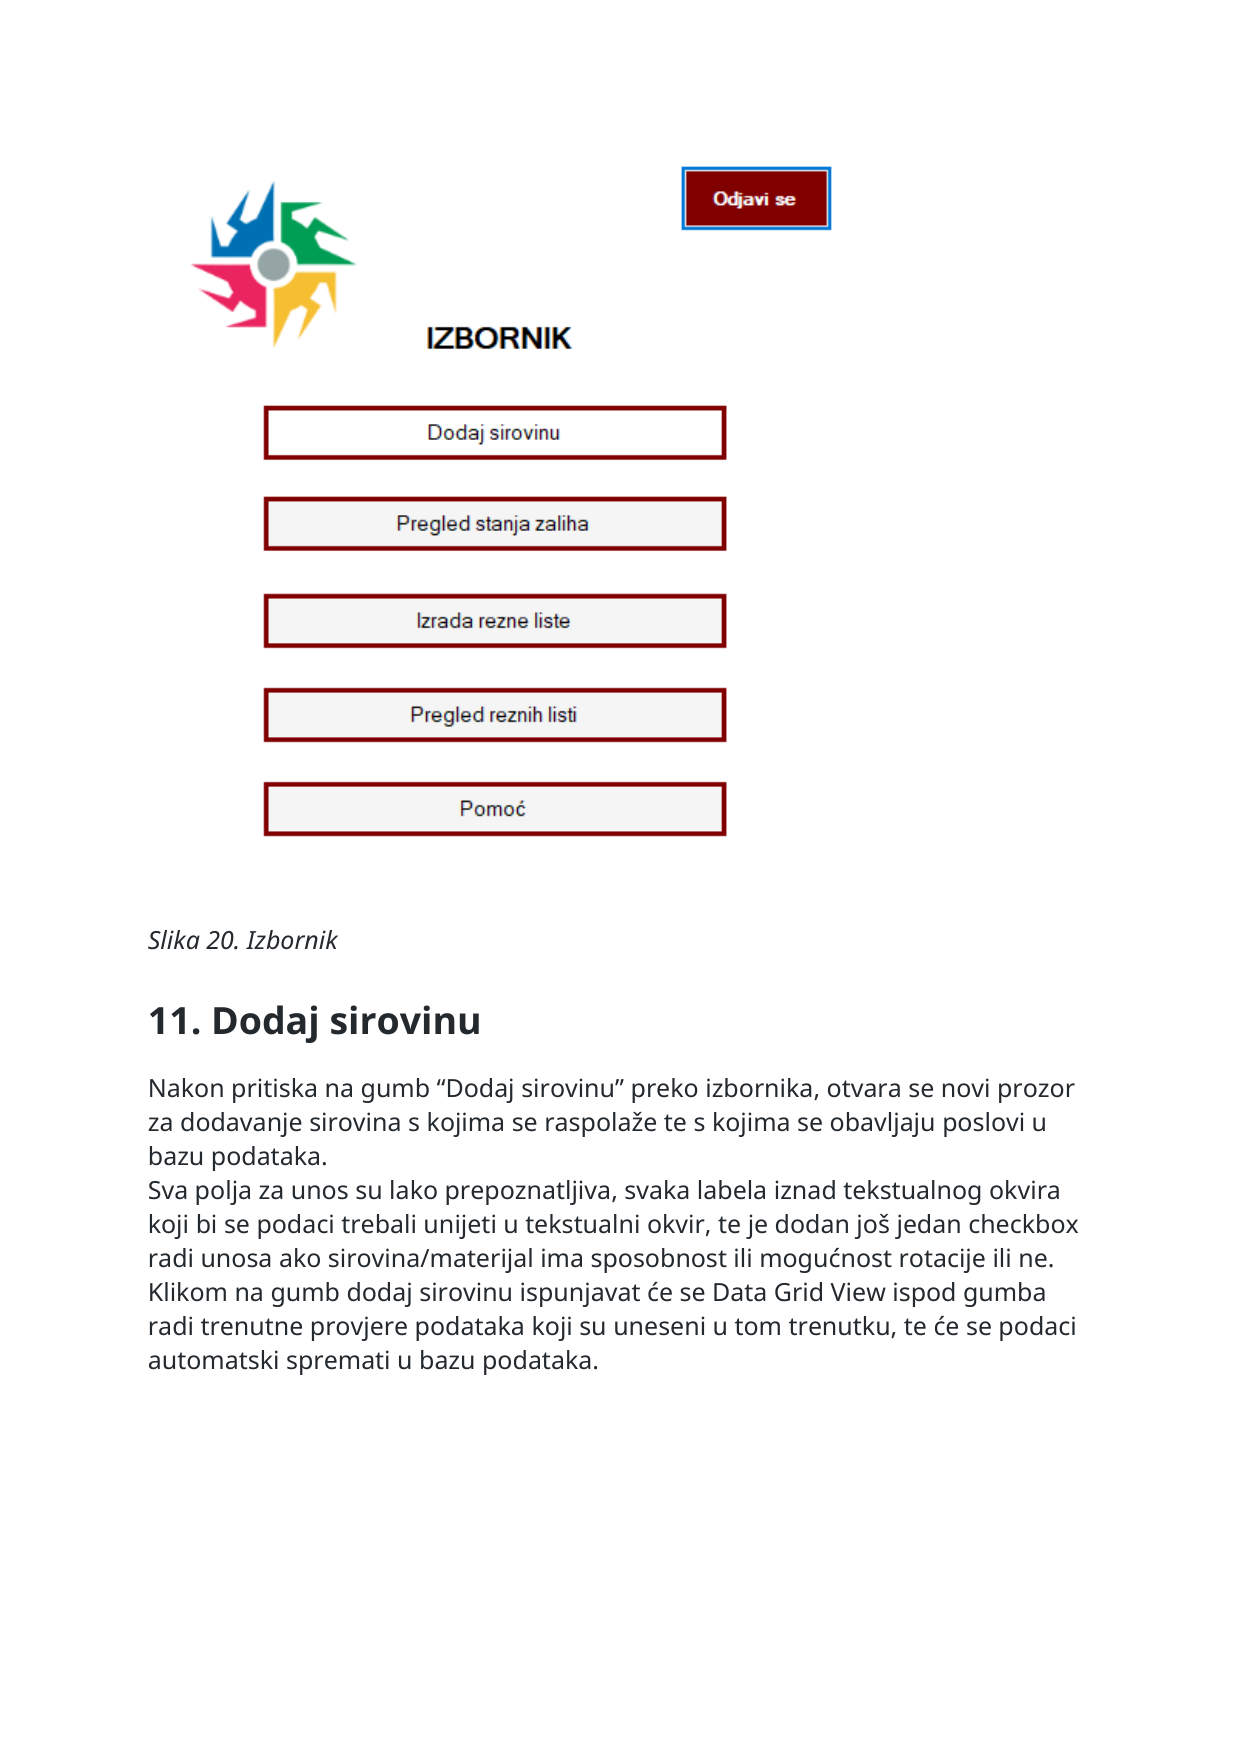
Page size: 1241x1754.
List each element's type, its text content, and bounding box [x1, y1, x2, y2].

text Slika 20. Izbornik [148, 923, 1093, 957]
text 11. Dodaj sirovinu [148, 994, 1093, 1045]
picture [147, 147, 850, 898]
text Nakon pritiska na gumb “Dodaj sirovinu” preko izbornika, otvara se novi prozor za dodavanje sirovina s kojima se raspolaže te s kojima se obavljaju poslovi u bazu podataka. Sva polja za unos su lako prepoznatljiva, svaka labela iznad tekstualnog okvira koji bi se podaci trebali unijeti u tekstualni okvir, te je dodan još jedan checkbox radi unosa ako sirovina/materijal ima sposobnost ili mogućnost rotacije ili ne. Klikom na gumb dodaj sirovinu ispunjavat će se Data Grid View ispod gumba radi trenutne provjere podataka koji su uneseni u tom trenutku, te će se podaci automatski spremati u bazu podataka. [148, 1070, 1093, 1377]
